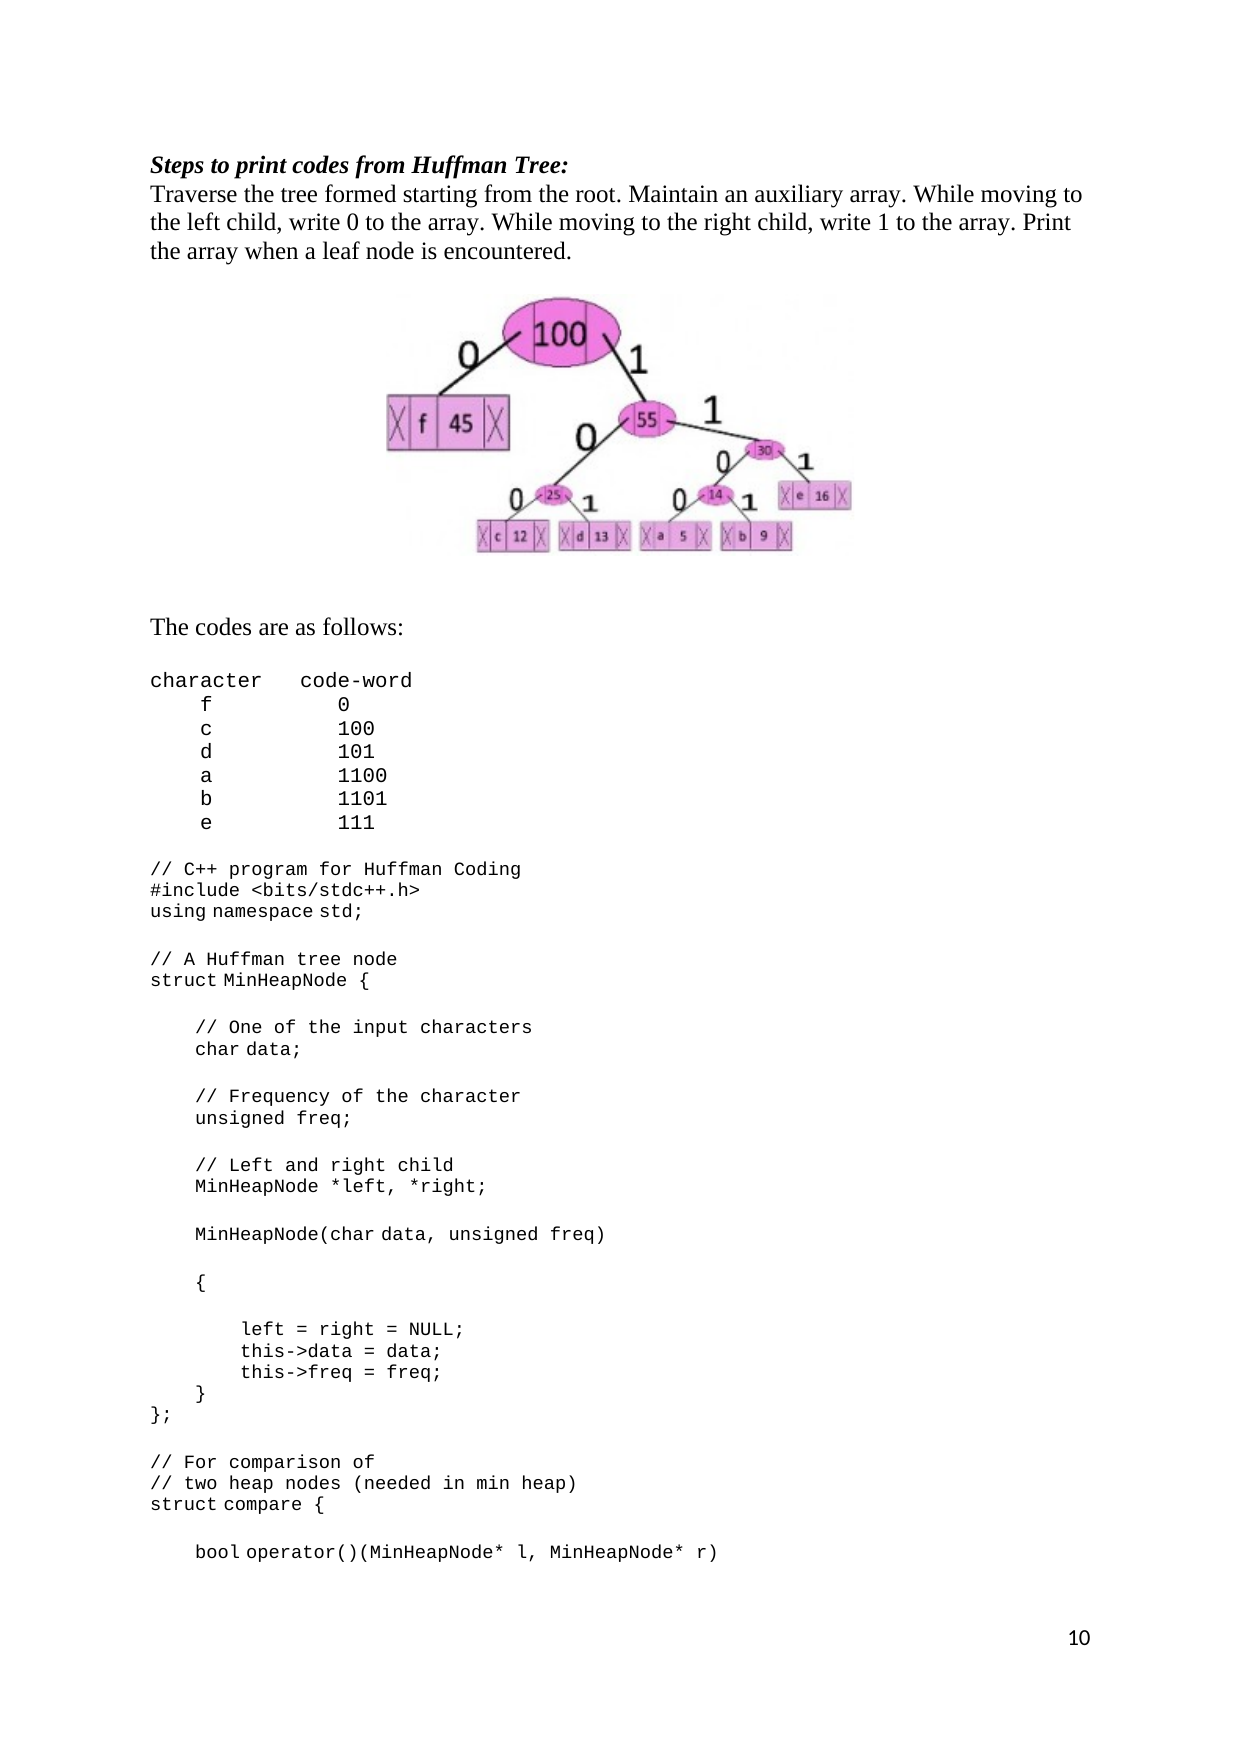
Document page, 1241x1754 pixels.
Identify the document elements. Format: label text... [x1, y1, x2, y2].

text // One of the input characters [150, 1018, 1090, 1039]
text this->data = data; [150, 1341, 1090, 1363]
text left = right = NULL; [150, 1320, 1090, 1341]
text #include <bits/stdc++.h> [150, 881, 1090, 902]
text struct compare { [150, 1495, 1090, 1516]
text char data; [150, 1039, 1090, 1061]
text bool operator()(MinHeapNode* l, MinHeapNode* r) [150, 1543, 1090, 1564]
text b 1101 [150, 788, 1090, 812]
text character code-word [150, 670, 1090, 694]
text // Frequency of the character [150, 1087, 1090, 1108]
text } [150, 1384, 1090, 1405]
text MinHeapNode *left, *right; [150, 1177, 1090, 1198]
text struct MinHeapNode { [150, 971, 1090, 992]
text c 100 [150, 717, 1090, 741]
text using namespace std; [150, 902, 1090, 923]
text // C++ program for Huffman Coding [150, 859, 1090, 881]
text { [150, 1272, 1090, 1294]
text // For comparison of [150, 1453, 1090, 1474]
text f 0 [150, 694, 1090, 717]
text MinHeapNode(char data, unsigned freq) [150, 1225, 1090, 1246]
text // two heap nodes (needed in min heap) [150, 1474, 1090, 1495]
text The codes are as follows: [150, 612, 1090, 641]
text d 101 [150, 741, 1090, 765]
text a 1100 [150, 765, 1090, 788]
text }; [150, 1405, 1090, 1426]
text unsigned freq; [150, 1108, 1090, 1130]
text // A Huffman tree node [150, 949, 1090, 971]
text // Left and right child [150, 1156, 1090, 1177]
text Steps to print codes from Huffman Tree: Traverse the tree formed starting from the root. Maintain an auxiliary array. While moving to the left child, write 0 to the array. While moving to the right child, write 1 to the array. Print the array when a leaf node is encountered. [150, 150, 1090, 265]
picture [385, 294, 855, 556]
text e 111 [150, 812, 1090, 836]
text this->freq = freq; [150, 1363, 1090, 1384]
